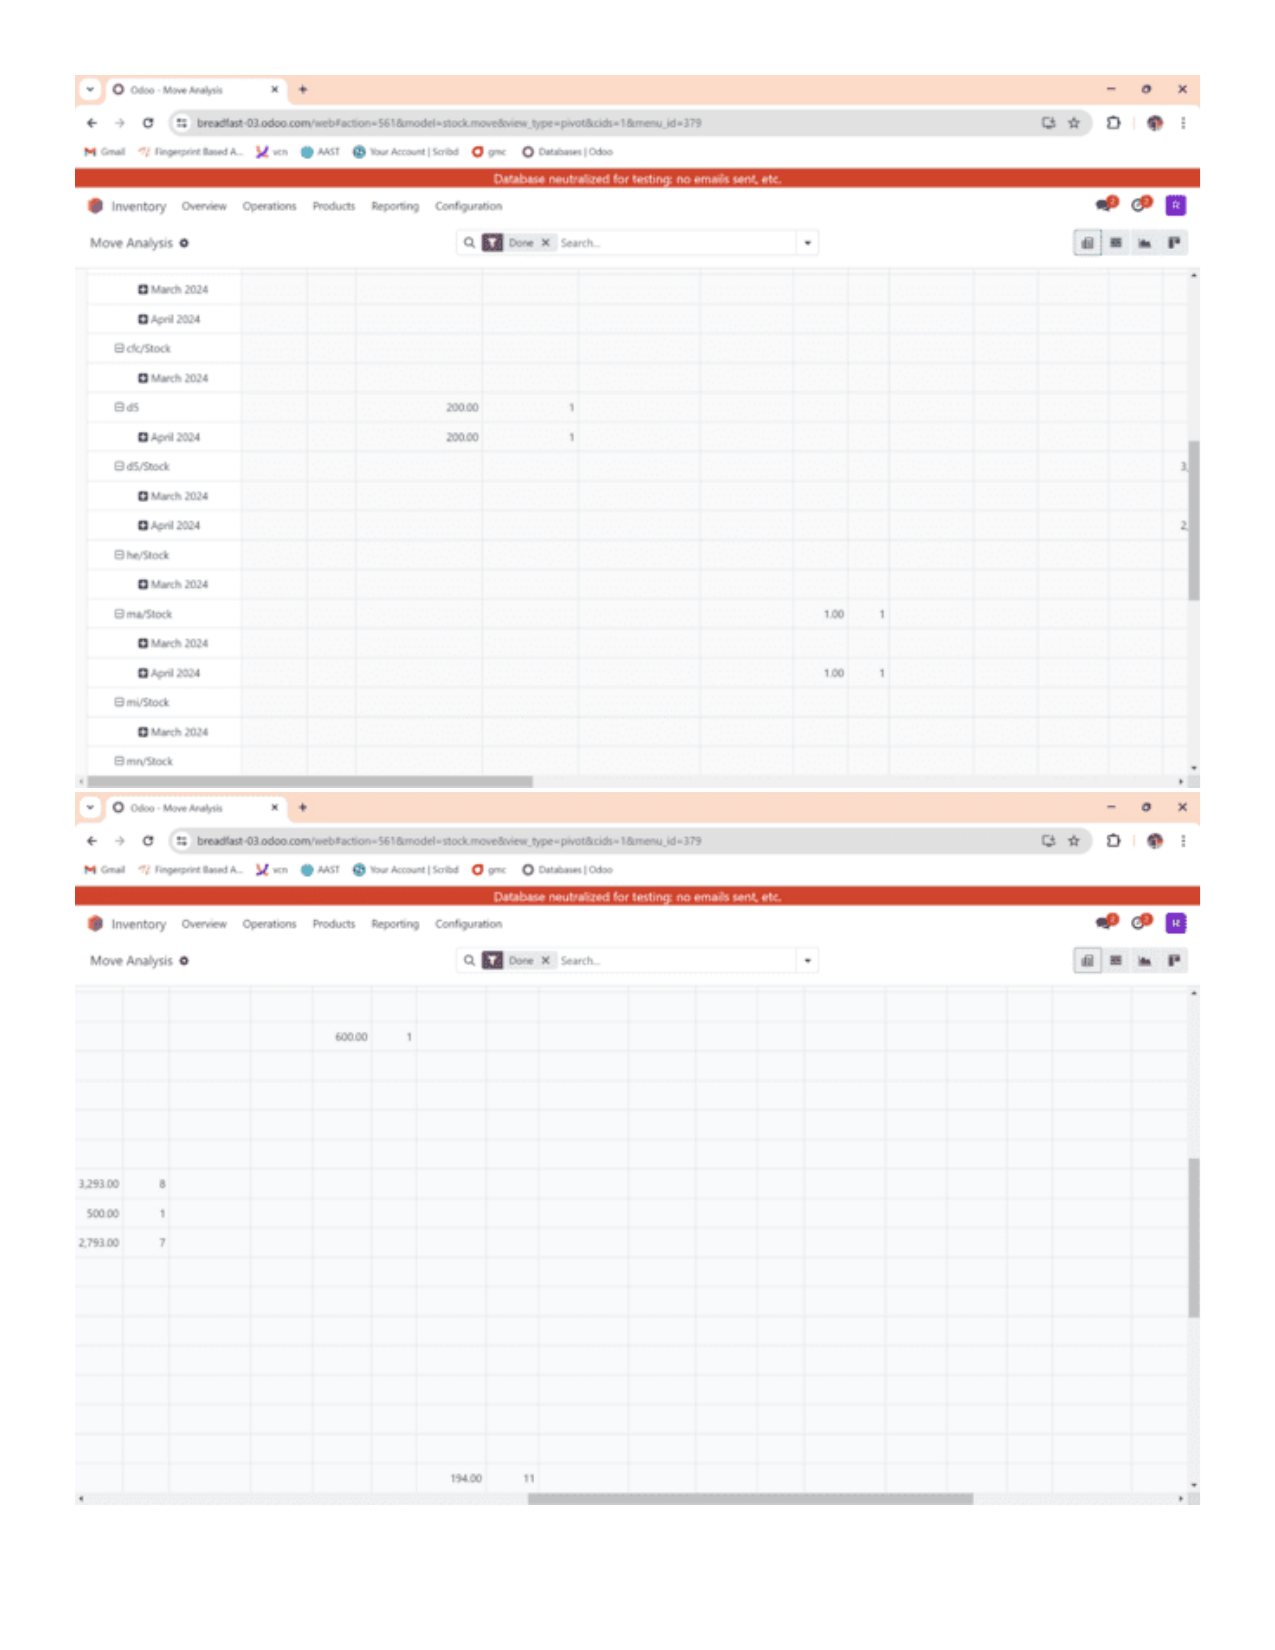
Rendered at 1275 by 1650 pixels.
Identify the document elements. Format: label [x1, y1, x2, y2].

picture [75, 792, 1200, 1505]
picture [75, 75, 1200, 788]
